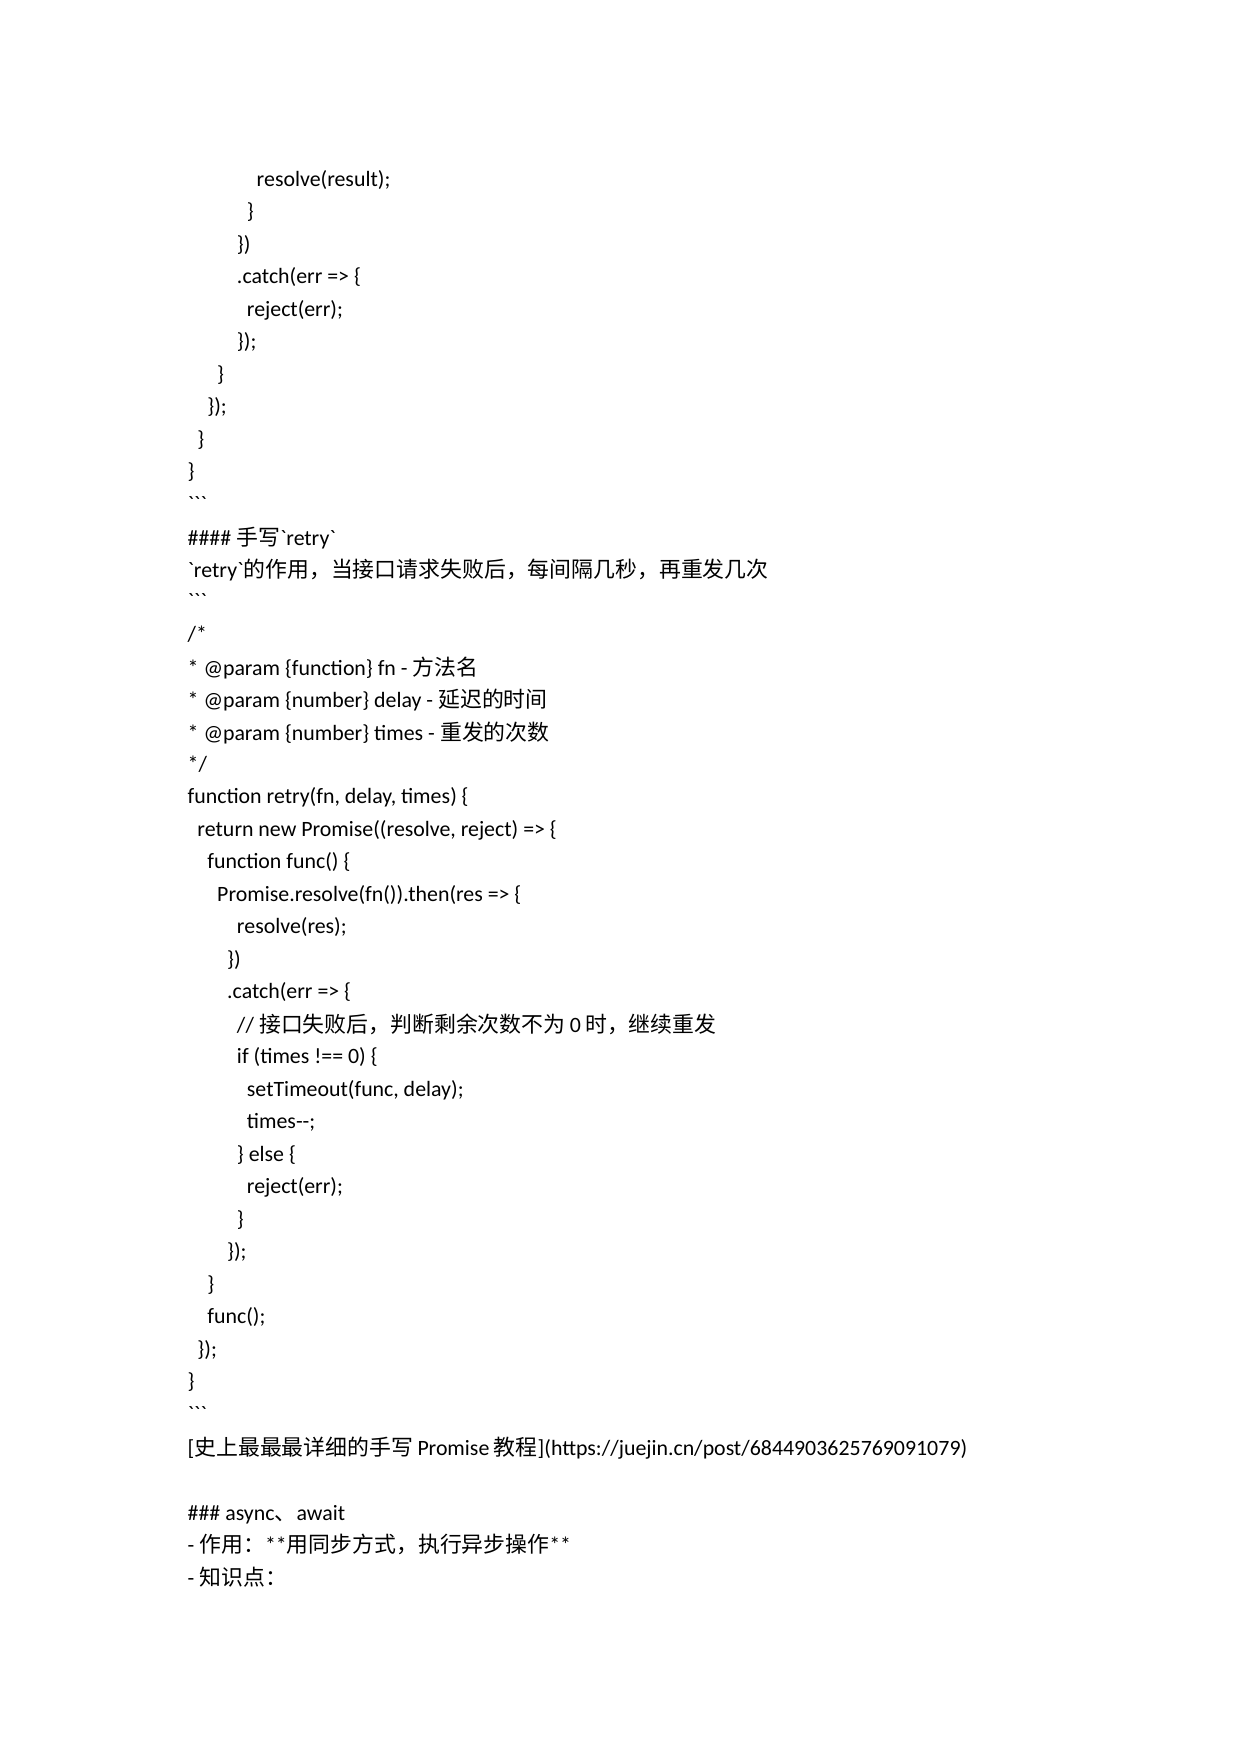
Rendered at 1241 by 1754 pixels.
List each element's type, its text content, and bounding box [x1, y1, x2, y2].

text `retry`的作用，当接口请求失败后，每间隔几秒，再重发几次 [187, 552, 1053, 584]
text reject(err); [187, 292, 1053, 324]
text .catch(err => { [187, 974, 1053, 1007]
text resolve(res); [187, 909, 1053, 942]
text * @param {function} fn - 方法名 [187, 649, 1053, 682]
text } [187, 454, 1053, 487]
text }); [187, 324, 1053, 357]
text .catch(err => { [187, 259, 1053, 292]
text - 作用：**用同步方式，执行异步操作** [187, 1527, 1053, 1559]
text /* [187, 617, 1053, 649]
text #### 手写`retry` [187, 519, 1053, 552]
text */ [187, 747, 1053, 779]
text }); [187, 1234, 1053, 1267]
text } [187, 194, 1053, 227]
text }); [187, 1332, 1053, 1364]
text function func() { [187, 844, 1053, 877]
text // 接口失败后，判断剩余次数不为0时，继续重发 [187, 1007, 1053, 1039]
text } else { [187, 1137, 1053, 1169]
text setTimeout(func, delay); [187, 1072, 1053, 1104]
text } [187, 1364, 1053, 1397]
text if (times !== 0) { [187, 1039, 1053, 1072]
text ``` [187, 487, 1053, 519]
text * @param {number} delay - 延迟的时间 [187, 682, 1053, 714]
text function retry(fn, delay, times) { [187, 779, 1053, 812]
text }) [187, 942, 1053, 974]
text } [187, 357, 1053, 389]
text } [187, 422, 1053, 454]
text func(); [187, 1299, 1053, 1332]
text }) [187, 227, 1053, 259]
text ``` [187, 584, 1053, 617]
text } [187, 1202, 1053, 1234]
text [史上最最最详细的手写Promise教程](https://juejin.cn/post/6844903625769091079) [187, 1429, 1053, 1462]
text ### async、await [187, 1494, 1053, 1527]
text return new Promise((resolve, reject) => { [187, 812, 1053, 844]
text }); [187, 389, 1053, 422]
text * @param {number} times - 重发的次数 [187, 714, 1053, 747]
text resolve(result); [187, 162, 1053, 194]
text reject(err); [187, 1169, 1053, 1202]
text Promise.resolve(fn()).then(res => { [187, 877, 1053, 909]
text times--; [187, 1104, 1053, 1137]
text } [187, 1267, 1053, 1299]
text - 知识点： [187, 1559, 1053, 1592]
text ``` [187, 1397, 1053, 1429]
